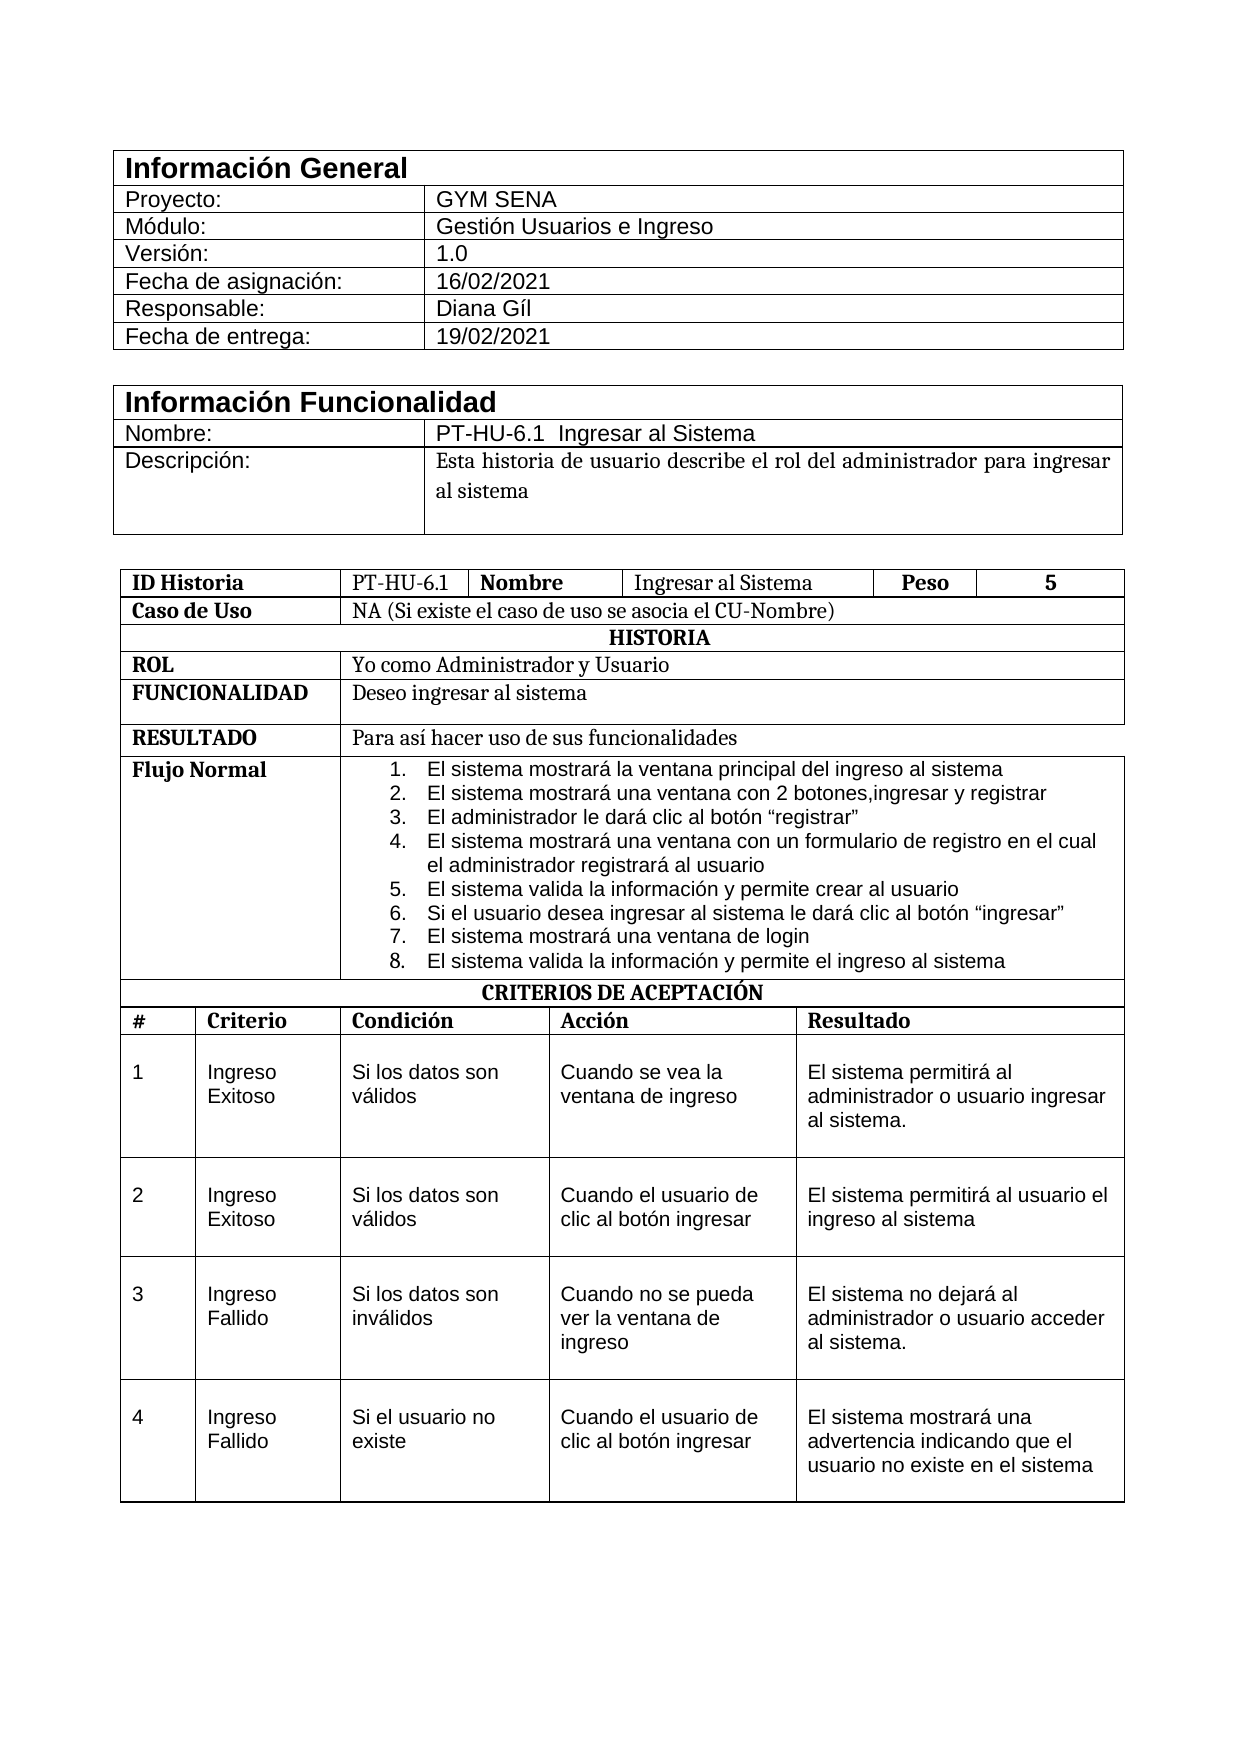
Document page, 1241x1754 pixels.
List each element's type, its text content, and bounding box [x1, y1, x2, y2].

table_cell Diana Gíl [425, 295, 1123, 322]
table_header Información General [114, 151, 1123, 184]
table_header Ingresar al Sistema [623, 570, 873, 596]
table_cell Esta historia de usuario describe el rol del administrador para ingresar al sistema [425, 448, 1122, 534]
table_cell Flujo Normal [121, 757, 340, 979]
table_cell Cuando se vea la ventana de ingreso [550, 1035, 796, 1157]
table_cell Si los datos son válidos [341, 1035, 549, 1157]
table_cell 4 [121, 1380, 195, 1501]
table_cell FUNCIONALIDAD [121, 680, 340, 724]
table_cell NA (Si existe el caso de uso se asocia el CU-Nombre) [341, 598, 1124, 624]
table_cell 1.0 [425, 240, 1123, 267]
table_cell Ingreso Exitoso [196, 1158, 340, 1256]
table_cell Resultado [797, 1008, 1124, 1034]
table_cell Condición [341, 1008, 549, 1034]
table_cell 16/02/2021 [425, 268, 1123, 294]
table_cell Yo como Administrador y Usuario [341, 652, 1124, 679]
table_cell Criterio [196, 1008, 340, 1034]
table_cell PT-HU-6.1 Ingresar al Sistema [425, 420, 1122, 446]
table_cell Para así hacer uso de sus funcionalidades [341, 725, 1125, 756]
table_cell Acción [550, 1008, 796, 1034]
table_cell Cuando el usuario de clic al botón ingresar [550, 1158, 796, 1256]
table_cell Ingreso Fallido [196, 1257, 340, 1378]
table_cell El sistema permitirá al usuario el ingreso al sistema [797, 1158, 1124, 1256]
table_header ID Historia [121, 570, 340, 596]
table_header PT-HU-6.1 [341, 570, 468, 596]
table_cell Si los datos son inválidos [341, 1257, 549, 1378]
table_cell El sistema mostrará una advertencia indicando que el usuario no existe en el sistema [797, 1380, 1124, 1501]
table_cell El sistema permitirá al administrador o usuario ingresar al sistema. [797, 1035, 1124, 1157]
table_cell 3 [121, 1257, 195, 1378]
table_cell Deseo ingresar al sistema [341, 680, 1124, 724]
table_cell Fecha de asignación: [114, 268, 424, 294]
table_cell HISTORIA [121, 625, 1124, 651]
table_cell Versión: [114, 240, 424, 267]
table_cell Descripción: [114, 448, 424, 534]
table_cell CRITERIOS DE ACEPTACIÓN [121, 980, 1124, 1006]
table_header Nombre [469, 570, 622, 596]
table_cell 1 [121, 1035, 195, 1157]
table_cell 2 [121, 1158, 195, 1256]
table_cell RESULTADO [121, 725, 340, 756]
table_cell Cuando no se pueda ver la ventana de ingreso [550, 1257, 796, 1378]
table_cell Gestión Usuarios e Ingreso [425, 213, 1123, 239]
table_cell El sistema mostrará la ventana principal del ingreso al sistema El sistema mostrará una ventana con 2 botones,ingresar y registrar El administrador le dará clic al botón “registrar” El sistema mostrará una ventana con un formulario de registro en el cual el administrador registrará al usuario El sistema valida la información y permite crear al usuario Si el usuario desea ingresar al sistema le dará clic al botón “ingresar” El sistema mostrará una ventana de login El sistema valida la información y permite el ingreso al sistema [341, 757, 1124, 979]
table_cell El sistema no dejará al administrador o usuario acceder al sistema. [797, 1257, 1124, 1378]
table_cell ROL [121, 652, 340, 679]
table_cell Caso de Uso [121, 598, 340, 624]
table_cell # [121, 1008, 195, 1034]
table_header Peso [874, 570, 976, 596]
table_cell Si los datos son válidos [341, 1158, 549, 1256]
table_header 5 [977, 570, 1124, 596]
table_cell Proyecto: [114, 186, 424, 212]
table_header Información Funcionalidad [114, 386, 1122, 419]
table_cell Nombre: [114, 420, 424, 446]
table_cell 19/02/2021 [425, 323, 1123, 349]
table_cell Responsable: [114, 295, 424, 322]
table_cell Módulo: [114, 213, 424, 239]
table_cell Fecha de entrega: [114, 323, 424, 349]
table_cell Ingreso Fallido [196, 1380, 340, 1501]
table_cell Si el usuario no existe [341, 1380, 549, 1501]
table_cell Ingreso Exitoso [196, 1035, 340, 1157]
table_cell Cuando el usuario de clic al botón ingresar [550, 1380, 796, 1501]
table_cell GYM SENA [425, 186, 1123, 212]
